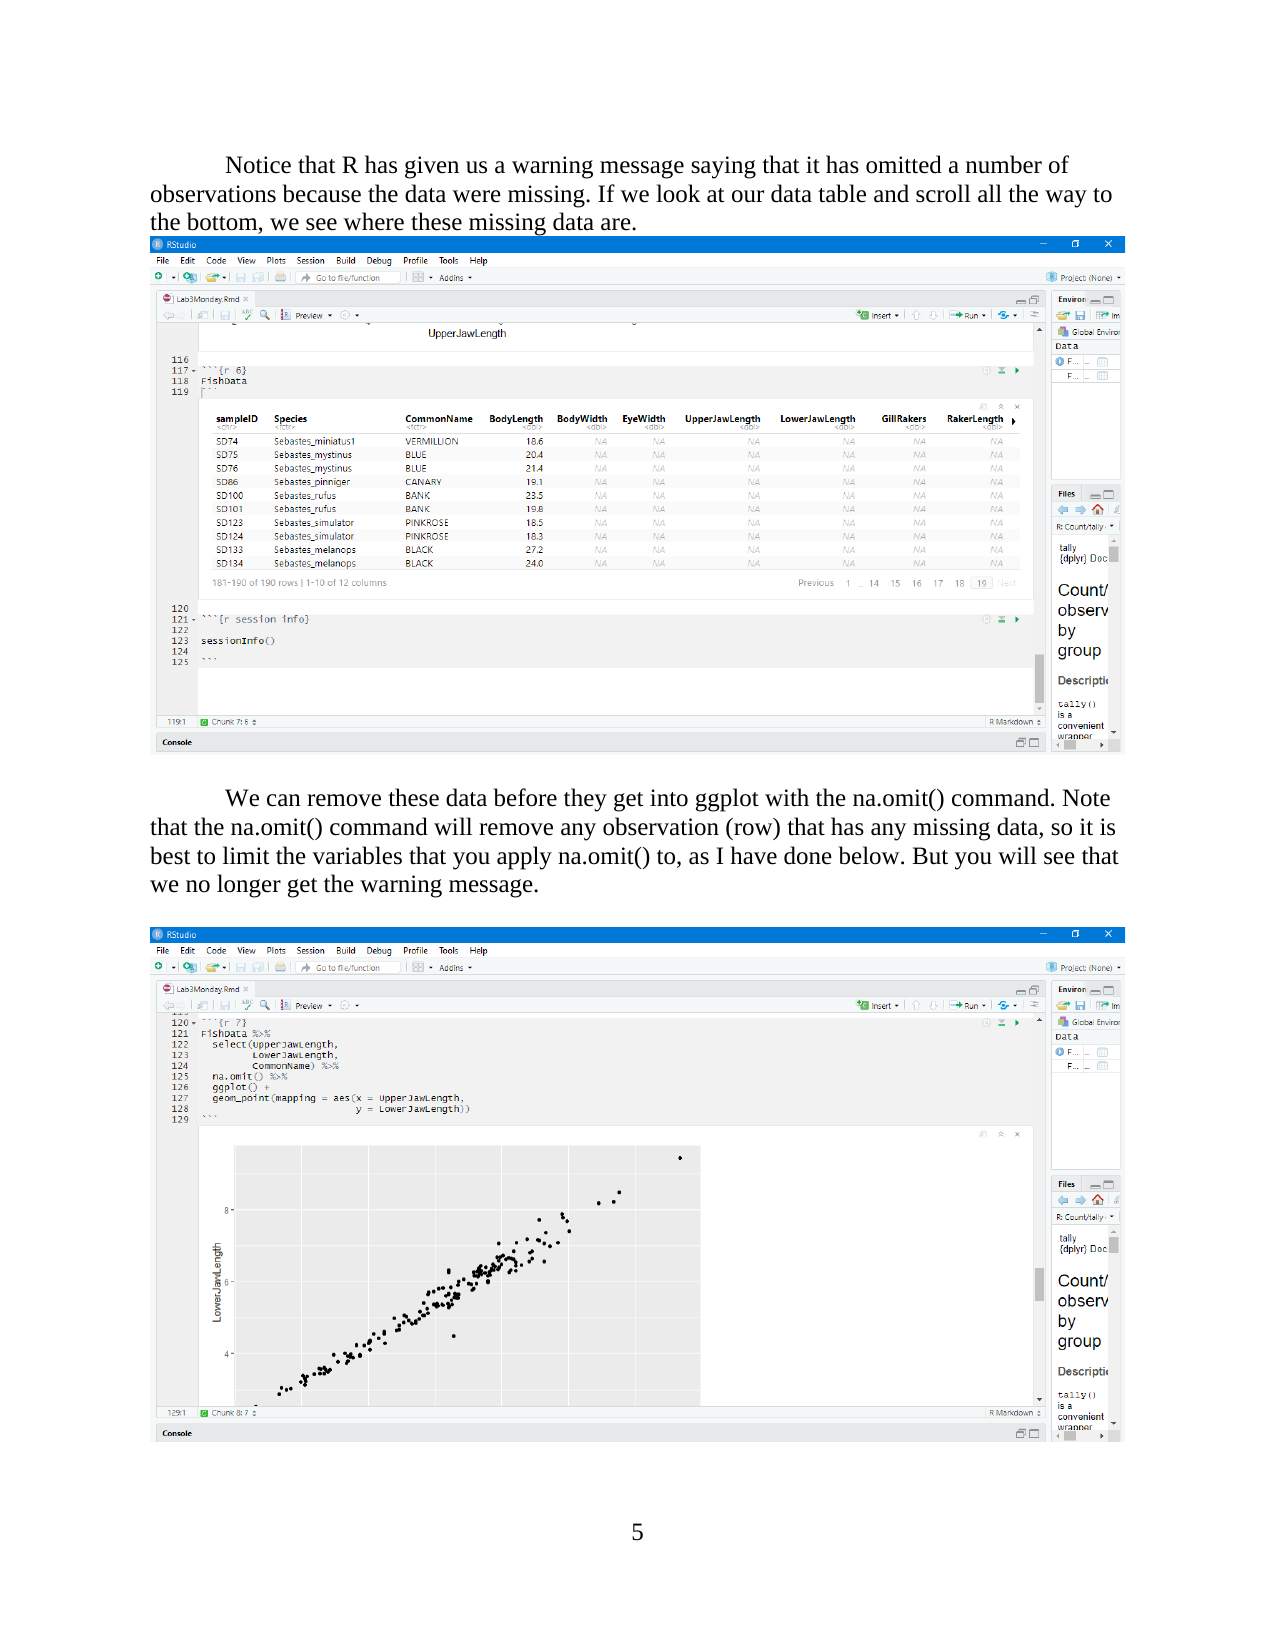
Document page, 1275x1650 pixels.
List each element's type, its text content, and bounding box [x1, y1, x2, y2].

text Notice that R has given us a warning message saying that it has omitted a number of observations because the data were missing. If we look at our data table and scroll all the way to the bottom, we see where these missing data are. [150, 150, 1125, 236]
picture [150, 927, 1125, 1442]
text We can remove these data before they get into ggplot with the na.omit() command. Note that the na.omit() command will remove any observation (row) that has any missing data, so it is best to limit the variables that you apply na.omit() to, as I have done below. But you will see that we no longer get the warning message. [150, 783, 1125, 898]
picture [150, 236, 1125, 755]
